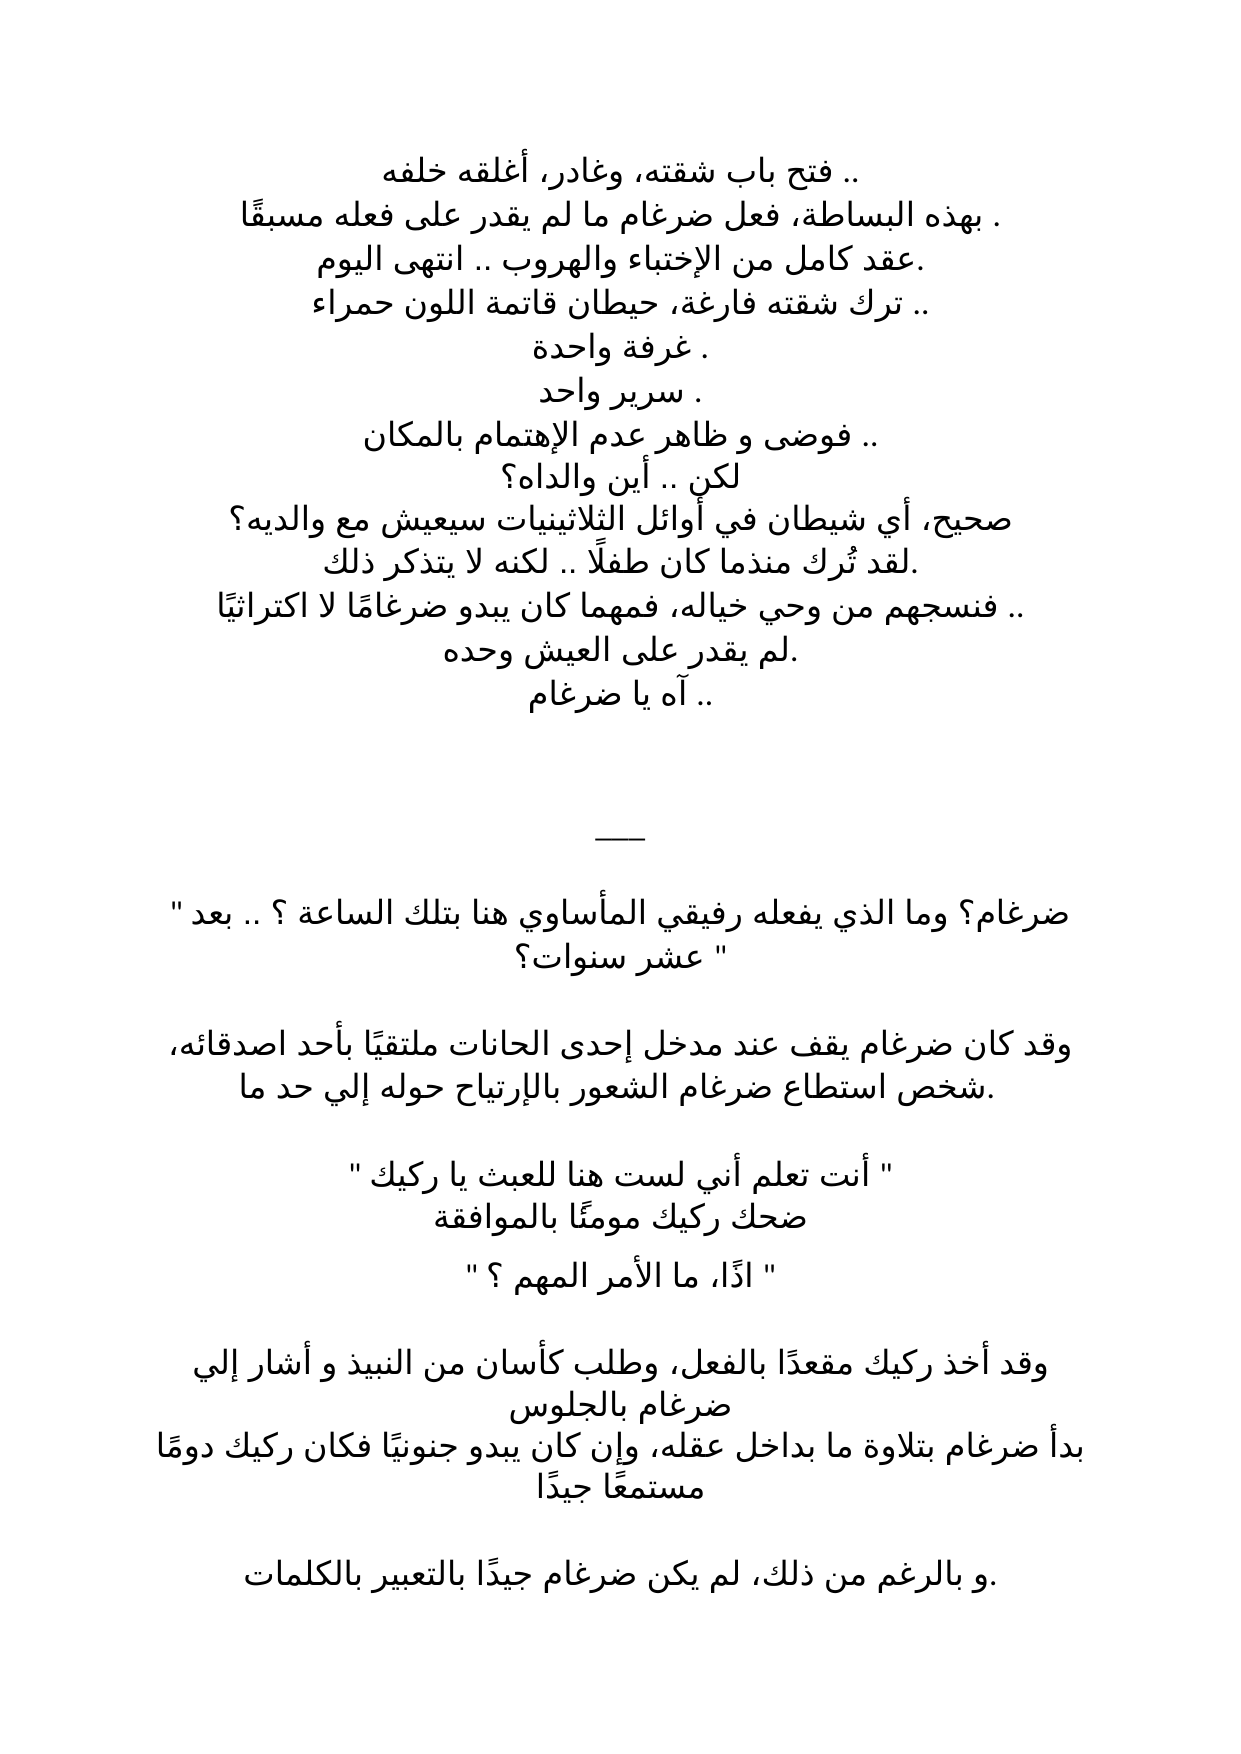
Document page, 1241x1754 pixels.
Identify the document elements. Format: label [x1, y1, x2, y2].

text [150, 150, 1090, 1236]
text [150, 1255, 1090, 1594]
